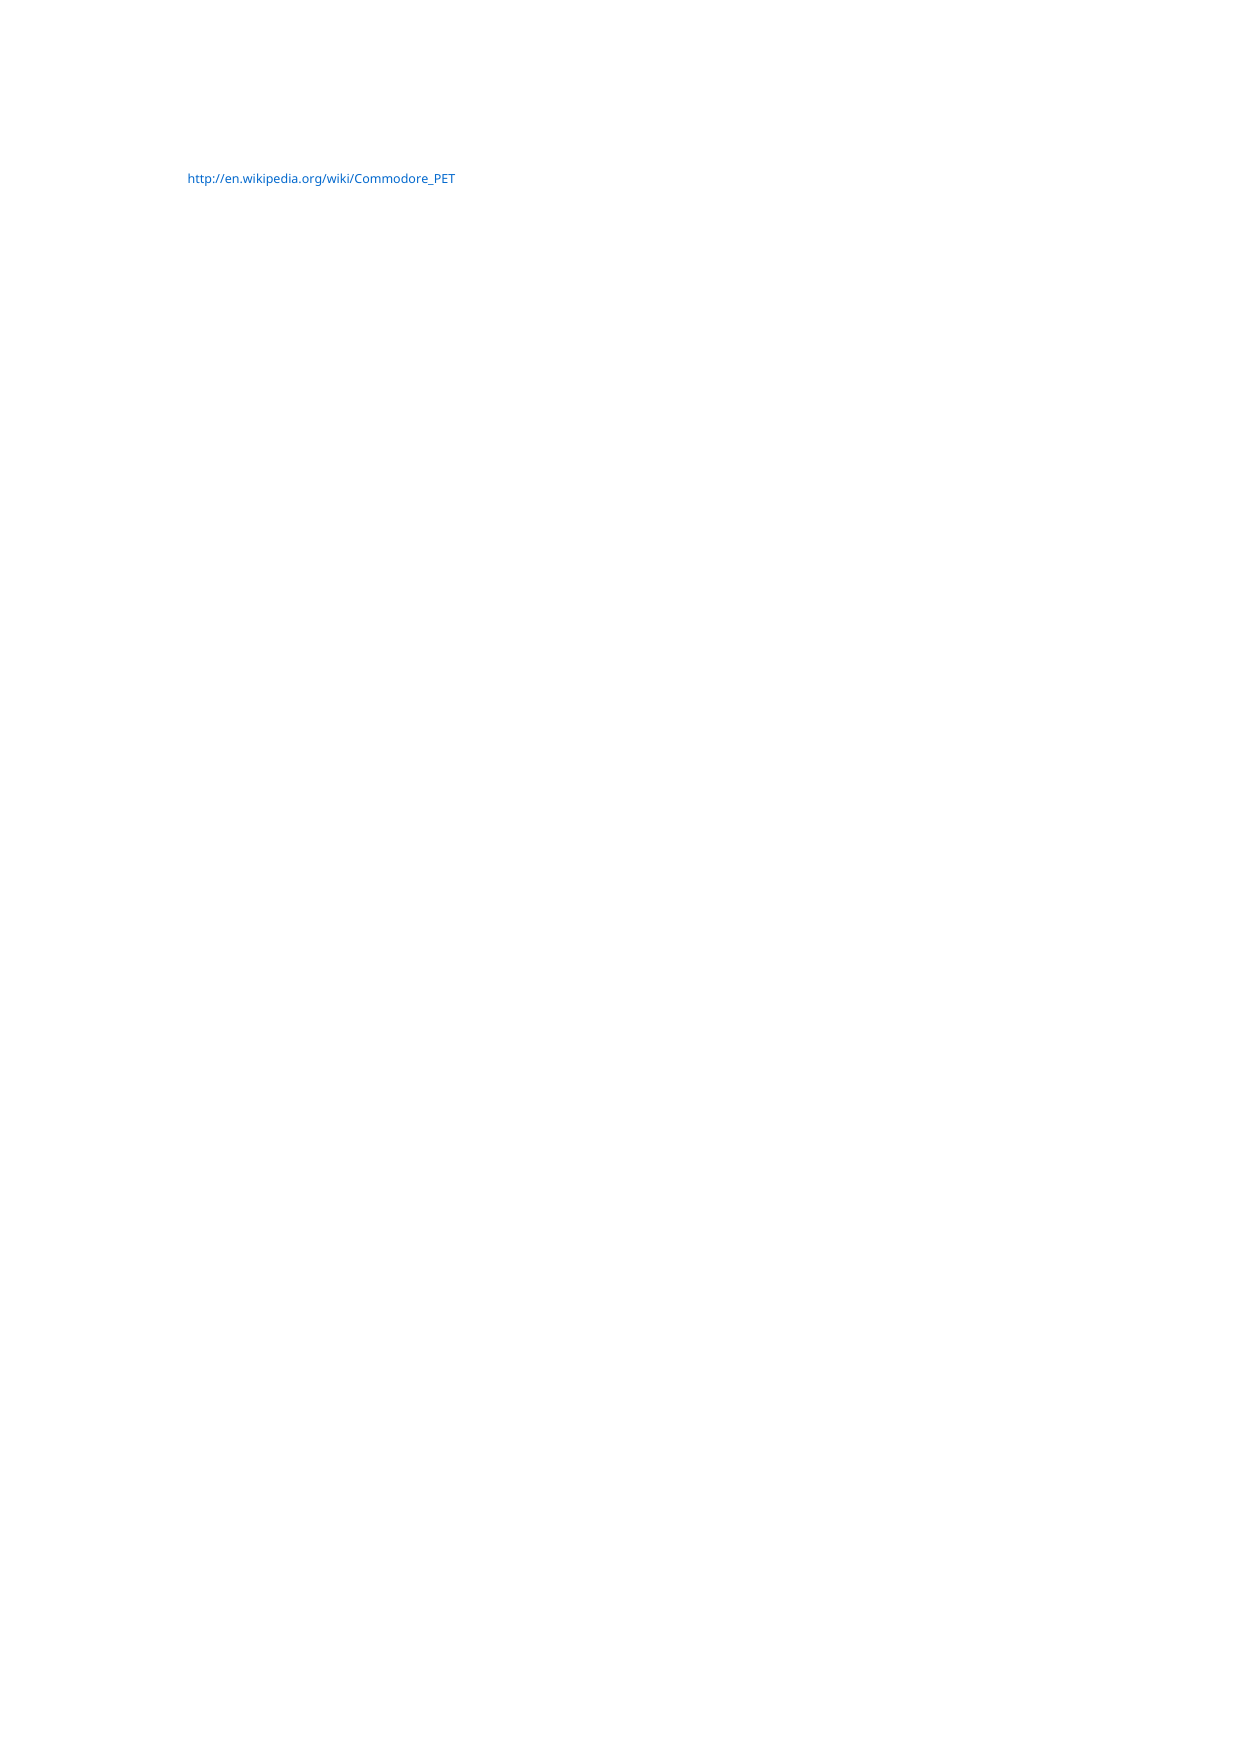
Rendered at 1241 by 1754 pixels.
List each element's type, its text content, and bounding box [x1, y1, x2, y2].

text http://en.wikipedia.org/wiki/Commodore_PET [187, 162, 1053, 194]
